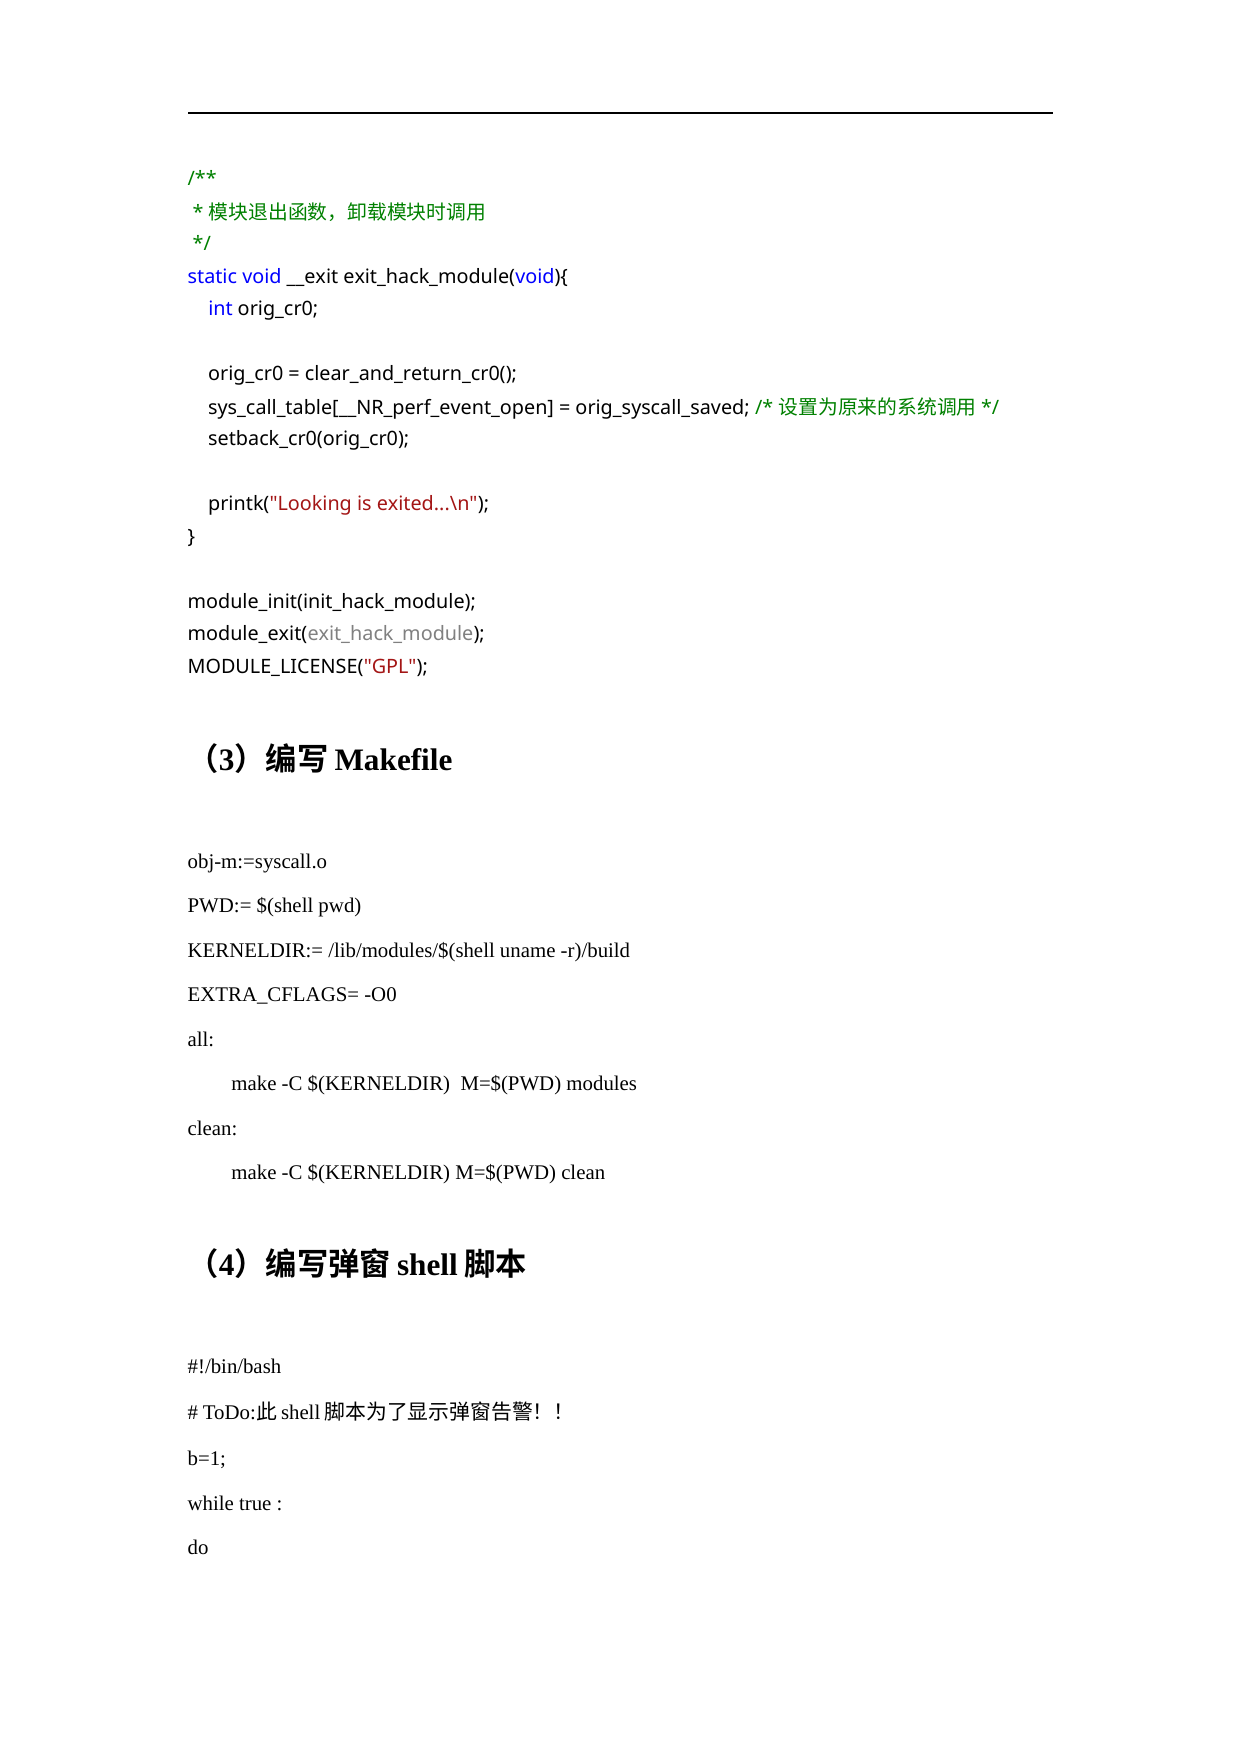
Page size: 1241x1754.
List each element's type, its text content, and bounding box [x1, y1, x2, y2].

text b=1; [187, 1442, 1053, 1474]
text all: [187, 1023, 1053, 1055]
text while true : [187, 1486, 1053, 1519]
text EXTRA_CFLAGS= -O0 [187, 978, 1053, 1011]
text * 模块退出函数，卸载模块时调用 [187, 194, 1053, 227]
text setback_cr0(orig_cr0); [187, 422, 1053, 454]
text module_init(init_hack_module); [187, 584, 1053, 617]
text orig_cr0 = clear_and_return_cr0(); [187, 357, 1053, 389]
text printk("Looking is exited...\n"); [187, 487, 1053, 519]
text do [187, 1531, 1053, 1563]
text （4）编写弹窗shell脚本 [187, 1230, 1053, 1295]
text /** [187, 162, 1053, 194]
text （3）编写Makefile [187, 724, 1053, 789]
text sys_call_table[__NR_perf_event_open] = orig_syscall_saved; /* 设置为原来的系统调用 */ [187, 389, 1053, 422]
text module_exit(exit_hack_module); [187, 617, 1053, 649]
text int orig_cr0; [187, 292, 1053, 324]
text static void __exit exit_hack_module(void){ [187, 259, 1053, 292]
text make -C $(KERNELDIR) M=$(PWD) modules [187, 1067, 1053, 1099]
text # ToDo:此shell脚本为了显示弹窗告警！！ [187, 1394, 1053, 1427]
text obj-m:=syscall.o [187, 845, 1053, 877]
text KERNELDIR:= /lib/modules/$(shell uname -r)/build [187, 934, 1053, 966]
text MODULE_LICENSE("GPL"); [187, 649, 1053, 682]
text } [187, 519, 1053, 552]
text #!/bin/bash [187, 1350, 1053, 1382]
text */ [187, 227, 1053, 259]
text PWD:= $(shell pwd) [187, 889, 1053, 922]
text clean: [187, 1112, 1053, 1144]
text make -C $(KERNELDIR) M=$(PWD) clean [187, 1156, 1053, 1188]
